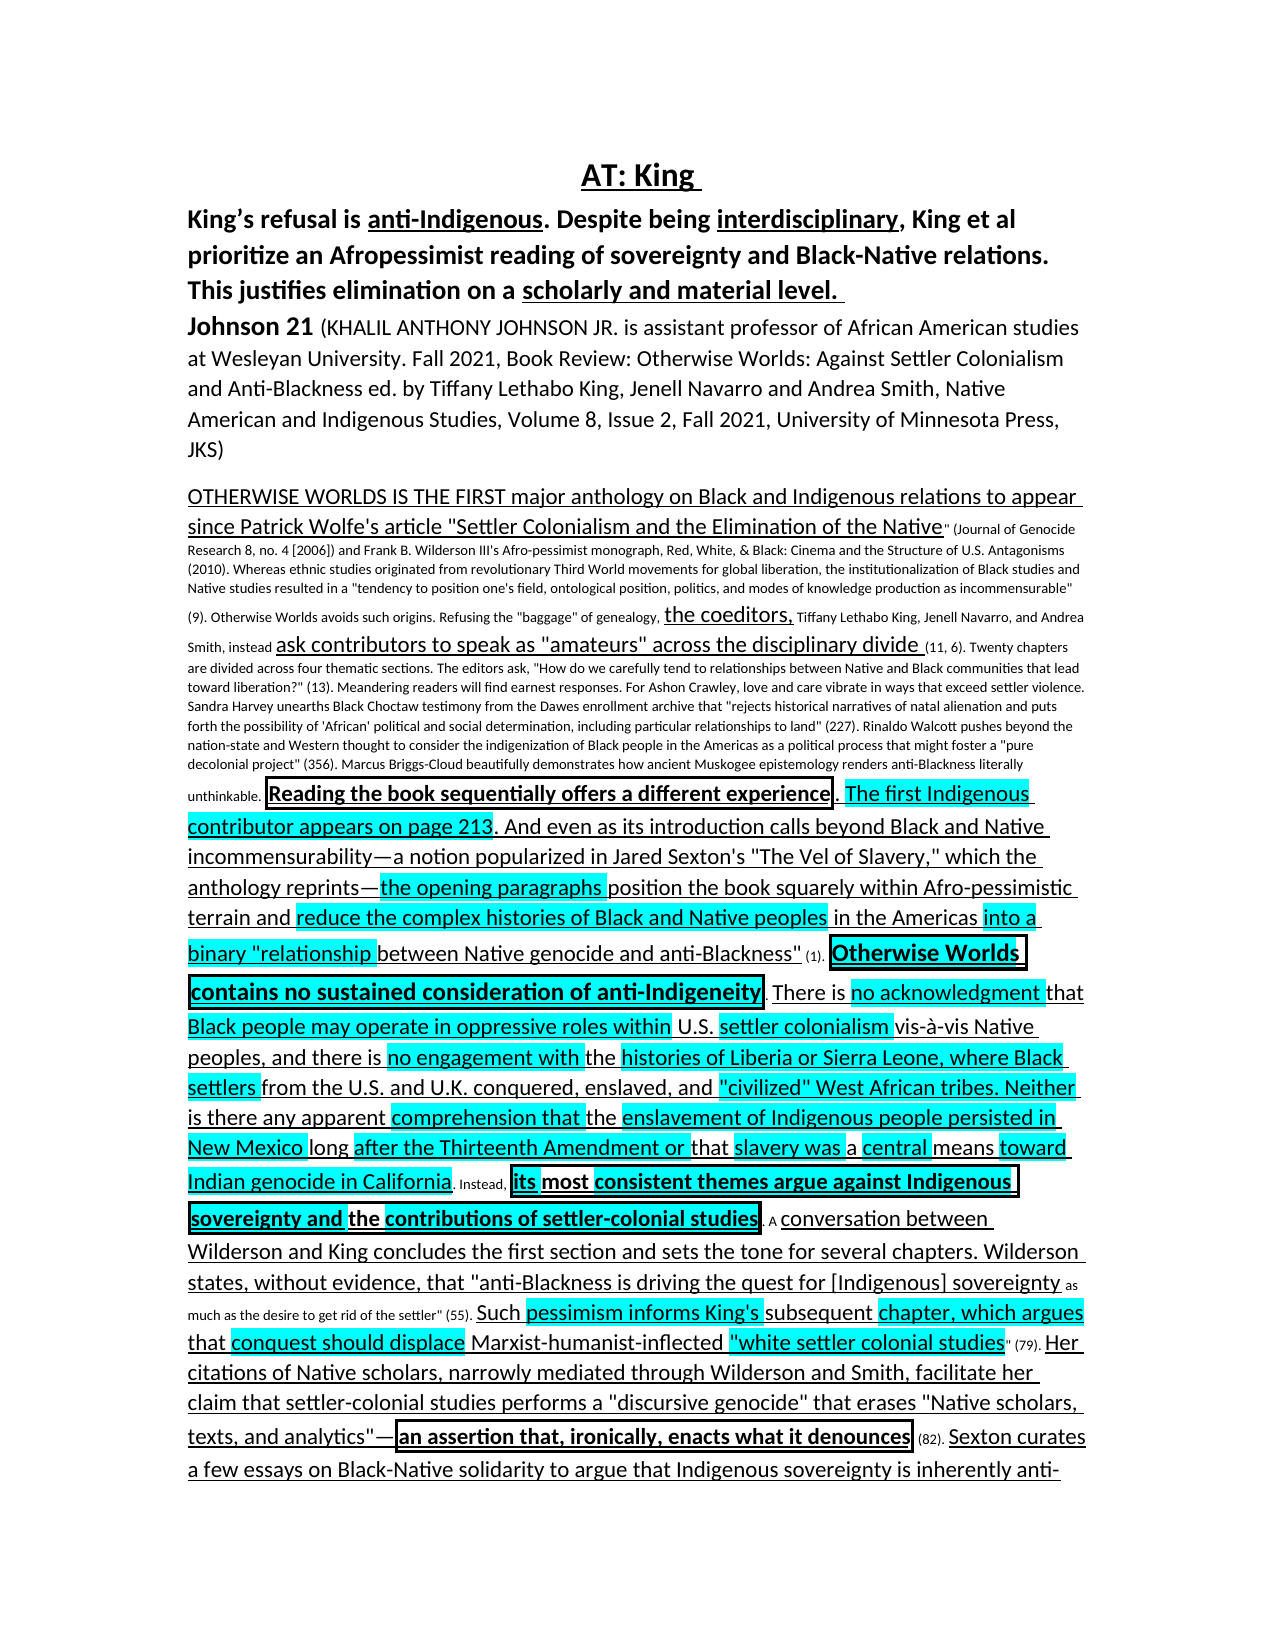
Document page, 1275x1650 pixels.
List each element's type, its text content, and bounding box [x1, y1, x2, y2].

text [187, 482, 1087, 1484]
subtitle AT: King [187, 154, 1087, 195]
subtitle King’s refusal is anti-Indigenous. Despite being interdisciplinary, King et al prioritize an Afropessimist reading of sovereignty and Black-Native relations. This justifies elimination on a scholarly and material level. [187, 202, 1087, 307]
text Johnson 21 (KHALIL ANTHONY JOHNSON JR. is assistant professor of African American studies at Wesleyan University. Fall 2021, Book Review: Otherwise Worlds: Against Settler Colonialism and Anti-Blackness ed. by Tiffany Lethabo King, Jenell Navarro and Andrea Smith, Native American and Indigenous Studies, Volume 8, Issue 2, Fall 2021, University of Minnesota Press, JKS) [187, 309, 1087, 463]
